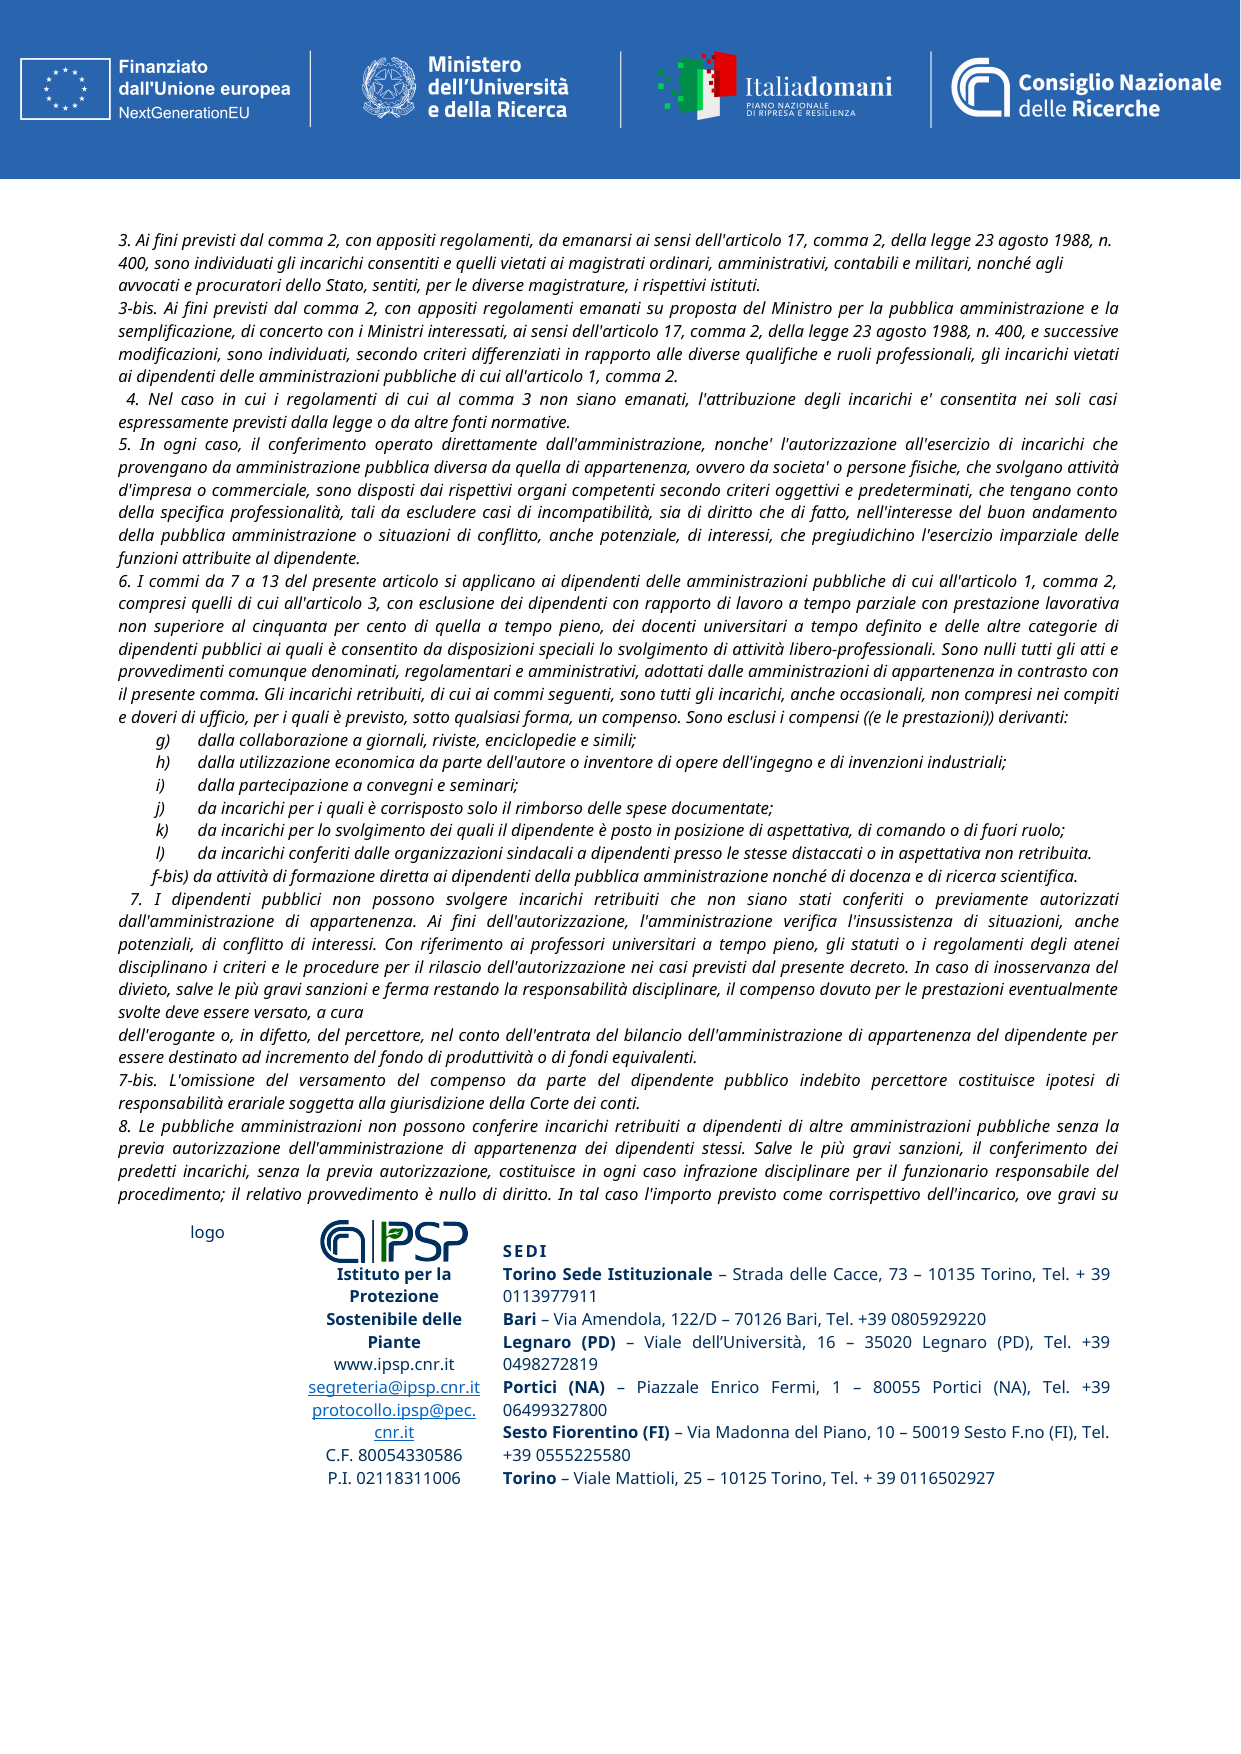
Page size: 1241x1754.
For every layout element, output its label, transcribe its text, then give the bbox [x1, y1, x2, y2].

picture [320, 1220, 468, 1263]
text 3-bis. Ai fini previsti dal comma 2, con appositi regolamenti emanati su proposta del Ministro per la pubblica amministrazione e la semplificazione, di concerto con i Ministri interessati, ai sensi dell'articolo 17, comma 2, della legge 23 agosto 1988, n. 400, e successive modificazioni, sono individuati, secondo criteri differenziati in rapporto alle diverse qualifiche e ruoli professionali, gli incarichi vietati ai dipendenti delle amministrazioni pubbliche di cui all'articolo 1, comma 2. [118, 297, 1122, 387]
text 4. Nel caso in cui i regolamenti di cui al comma 3 non siano emanati, l'attribuzione degli incarichi e' consentita nei soli casi espressamente previsti dalla legge o da altre fonti normative. [118, 387, 1122, 433]
text dell'erogante o, in difetto, del percettore, nel conto dell'entrata del bilancio dell'amministrazione di appartenenza del dipendente per essere destinato ad incremento del fondo di produttività o di fondi equivalenti. [118, 1023, 1122, 1069]
list da incarichi per lo svolgimento dei quali il dipendente è posto in posizione di aspettativa, di comando o di fuori ruolo; [156, 819, 1122, 842]
text 7. I dipendenti pubblici non possono svolgere incarichi retribuiti che non siano stati conferiti o previamente autorizzati dall'amministrazione di appartenenza. Ai fini dell'autorizzazione, l'amministrazione verifica l'insussistenza di situazioni, anche potenziali, di conflitto di interessi. Con riferimento ai professori universitari a tempo pieno, gli statuti o i regolamenti degli atenei disciplinano i criteri e le procedure per il rilascio dell'autorizzazione nei casi previsti dal presente decreto. In caso di inosservanza del divieto, salve le più gravi sanzioni e ferma restando la responsabilità disciplinare, il compenso dovuto per le prestazioni eventualmente svolte deve essere versato, a cura [118, 887, 1122, 1023]
text 3. Ai fini previsti dal comma 2, con appositi regolamenti, da emanarsi ai sensi dell'articolo 17, comma 2, della legge 23 agosto 1988, n. 400, sono individuati gli incarichi consentiti e quelli vietati ai magistrati ordinari, amministrativi, contabili e militari, nonché agli avvocati e procuratori dello Stato, sentiti, per le diverse magistrature, i rispettivi istituti. [118, 228, 1122, 297]
list dalla partecipazione a convegni e seminari; [156, 773, 1122, 796]
text 6. I commi da 7 a 13 del presente articolo si applicano ai dipendenti delle amministrazioni pubbliche di cui all'articolo 1, comma 2, compresi quelli di cui all'articolo 3, con esclusione dei dipendenti con rapporto di lavoro a tempo parziale con prestazione lavorativa non superiore al cinquanta per cento di quella a tempo pieno, dei docenti universitari a tempo definito e delle altre categorie di dipendenti pubblici ai quali è consentito da disposizioni speciali lo svolgimento di attività libero-professionali. Sono nulli tutti gli atti e provvedimenti comunque denominati, regolamentari e amministrativi, adottati dalle amministrazioni di appartenenza in contrasto con il presente comma. Gli incarichi retribuiti, di cui ai commi seguenti, sono tutti gli incarichi, anche occasionali, non compresi nei compiti e doveri di ufficio, per i quali è previsto, sotto qualsiasi forma, un compenso. Sono esclusi i compensi ((e le prestazioni)) derivanti: [118, 569, 1122, 728]
text f-bis) da attività di formazione diretta ai dipendenti della pubblica amministrazione nonché di docenza e di ricerca scientifica. [148, 864, 1122, 887]
text 5. In ogni caso, il conferimento operato direttamente dall'amministrazione, nonche' l'autorizzazione all'esercizio di incarichi che provengano da amministrazione pubblica diversa da quella di appartenenza, ovvero da societa' o persone fisiche, che svolgano attività d'impresa o commerciale, sono disposti dai rispettivi organi competenti secondo criteri oggettivi e predeterminati, che tengano conto della specifica professionalità, tali da escludere casi di incompatibilità, sia di diritto che di fatto, nell'interesse del buon andamento della pubblica amministrazione o situazioni di conflitto, anche potenziale, di interessi, che pregiudichino l'esercizio imparziale delle funzioni attribuite al dipendente. [118, 433, 1122, 569]
text 7-bis. L'omissione del versamento del compenso da parte del dipendente pubblico indebito percettore costituisce ipotesi di responsabilità erariale soggetta alla giurisdizione della Corte dei conti. [118, 1069, 1122, 1114]
list dalla utilizzazione economica da parte dell'autore o inventore di opere dell'ingegno e di invenzioni industriali; [156, 751, 1122, 773]
text 8. Le pubbliche amministrazioni non possono conferire incarichi retribuiti a dipendenti di altre amministrazioni pubbliche senza la previa autorizzazione dell'amministrazione di appartenenza dei dipendenti stessi. Salve le più gravi sanzioni, il conferimento dei predetti incarichi, senza la previa autorizzazione, costituisce in ogni caso infrazione disciplinare per il funzionario responsabile del procedimento; il relativo provvedimento è nullo di diritto. In tal caso l'importo previsto come corrispettivo dell'incarico, ove gravi su fondi in disponibilità dell'amministrazione conferente, è trasferito all'amministrazione di appartenenza del dipendente ad incremento del fondo di produttività o di fondi equivalenti. [118, 1114, 1122, 1205]
list da incarichi per i quali è corrisposto solo il rimborso delle spese documentate; [156, 796, 1122, 819]
list da incarichi conferiti dalle organizzazioni sindacali a dipendenti presso le stesse distaccati o in aspettativa non retribuita. [156, 842, 1122, 864]
list dalla collaborazione a giornali, riviste, enciclopedie e simili; [156, 728, 1122, 751]
picture [0, 0, 1241, 179]
